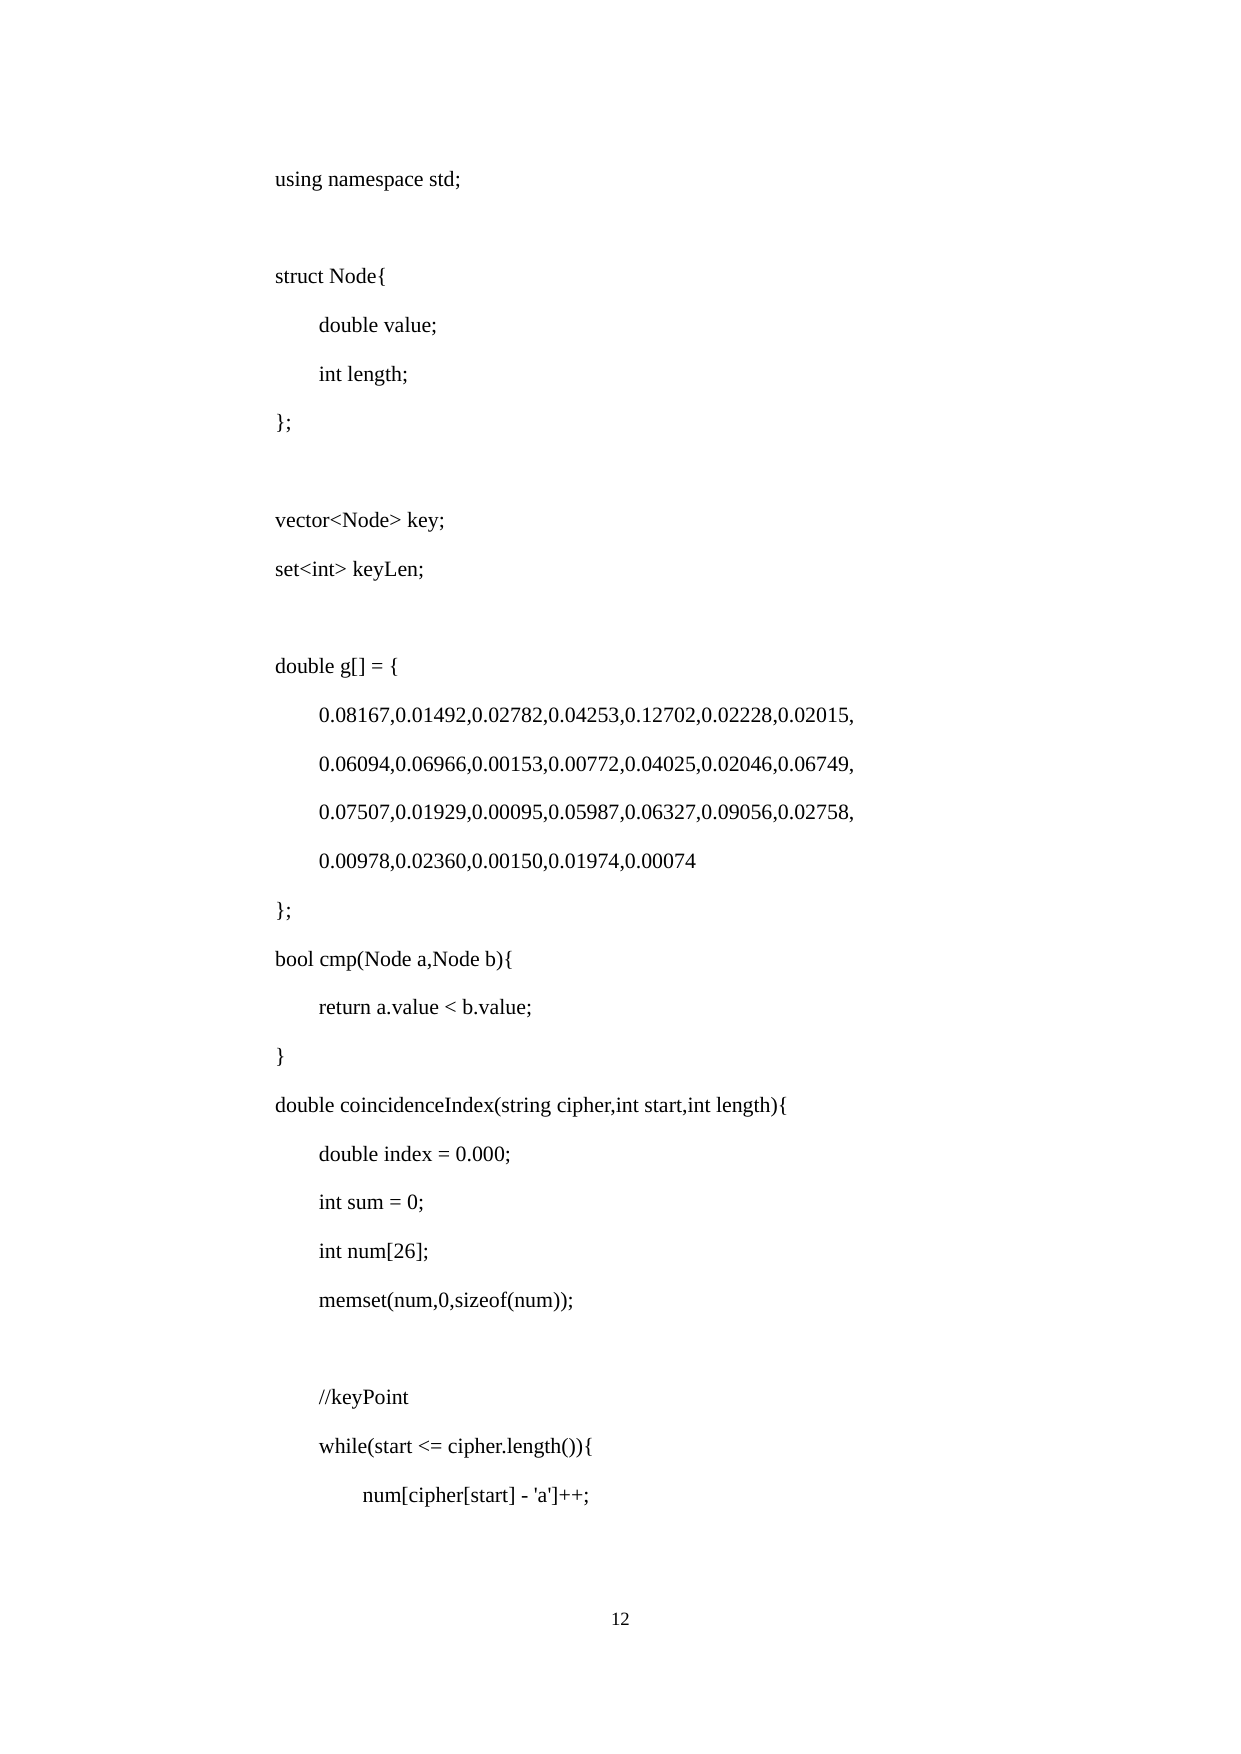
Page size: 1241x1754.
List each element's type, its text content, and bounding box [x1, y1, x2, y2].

text int length; [275, 357, 1053, 389]
text int num[26]; [275, 1234, 1053, 1267]
text 0.08167,0.01492,0.02782,0.04253,0.12702,0.02228,0.02015, [275, 698, 1053, 731]
text double value; [275, 308, 1053, 341]
text return a.value < b.value; [275, 991, 1053, 1023]
text num[cipher[start] - 'a']++; [275, 1478, 1053, 1511]
text bool cmp(Node a,Node b){ [275, 942, 1053, 974]
text } [275, 1039, 1053, 1072]
text memset(num,0,sizeof(num)); [275, 1283, 1053, 1316]
text 0.07507,0.01929,0.00095,0.05987,0.06327,0.09056,0.02758, [275, 796, 1053, 828]
text }; [275, 893, 1053, 926]
text }; [275, 406, 1053, 438]
text double g[] = { [275, 649, 1053, 682]
text int sum = 0; [275, 1186, 1053, 1218]
text vector<Node> key; [275, 503, 1053, 536]
text double index = 0.000; [275, 1137, 1053, 1169]
text struct Node{ [275, 259, 1053, 292]
text while(start <= cipher.length()){ [275, 1429, 1053, 1462]
text 0.00978,0.02360,0.00150,0.01974,0.00074 [275, 844, 1053, 877]
text using namespace std; [275, 162, 1053, 194]
text 0.06094,0.06966,0.00153,0.00772,0.04025,0.02046,0.06749, [275, 747, 1053, 779]
text double coincidenceIndex(string cipher,int start,int length){ [275, 1088, 1053, 1121]
text set<int> keyLen; [275, 552, 1053, 584]
text //keyPoint [275, 1381, 1053, 1413]
